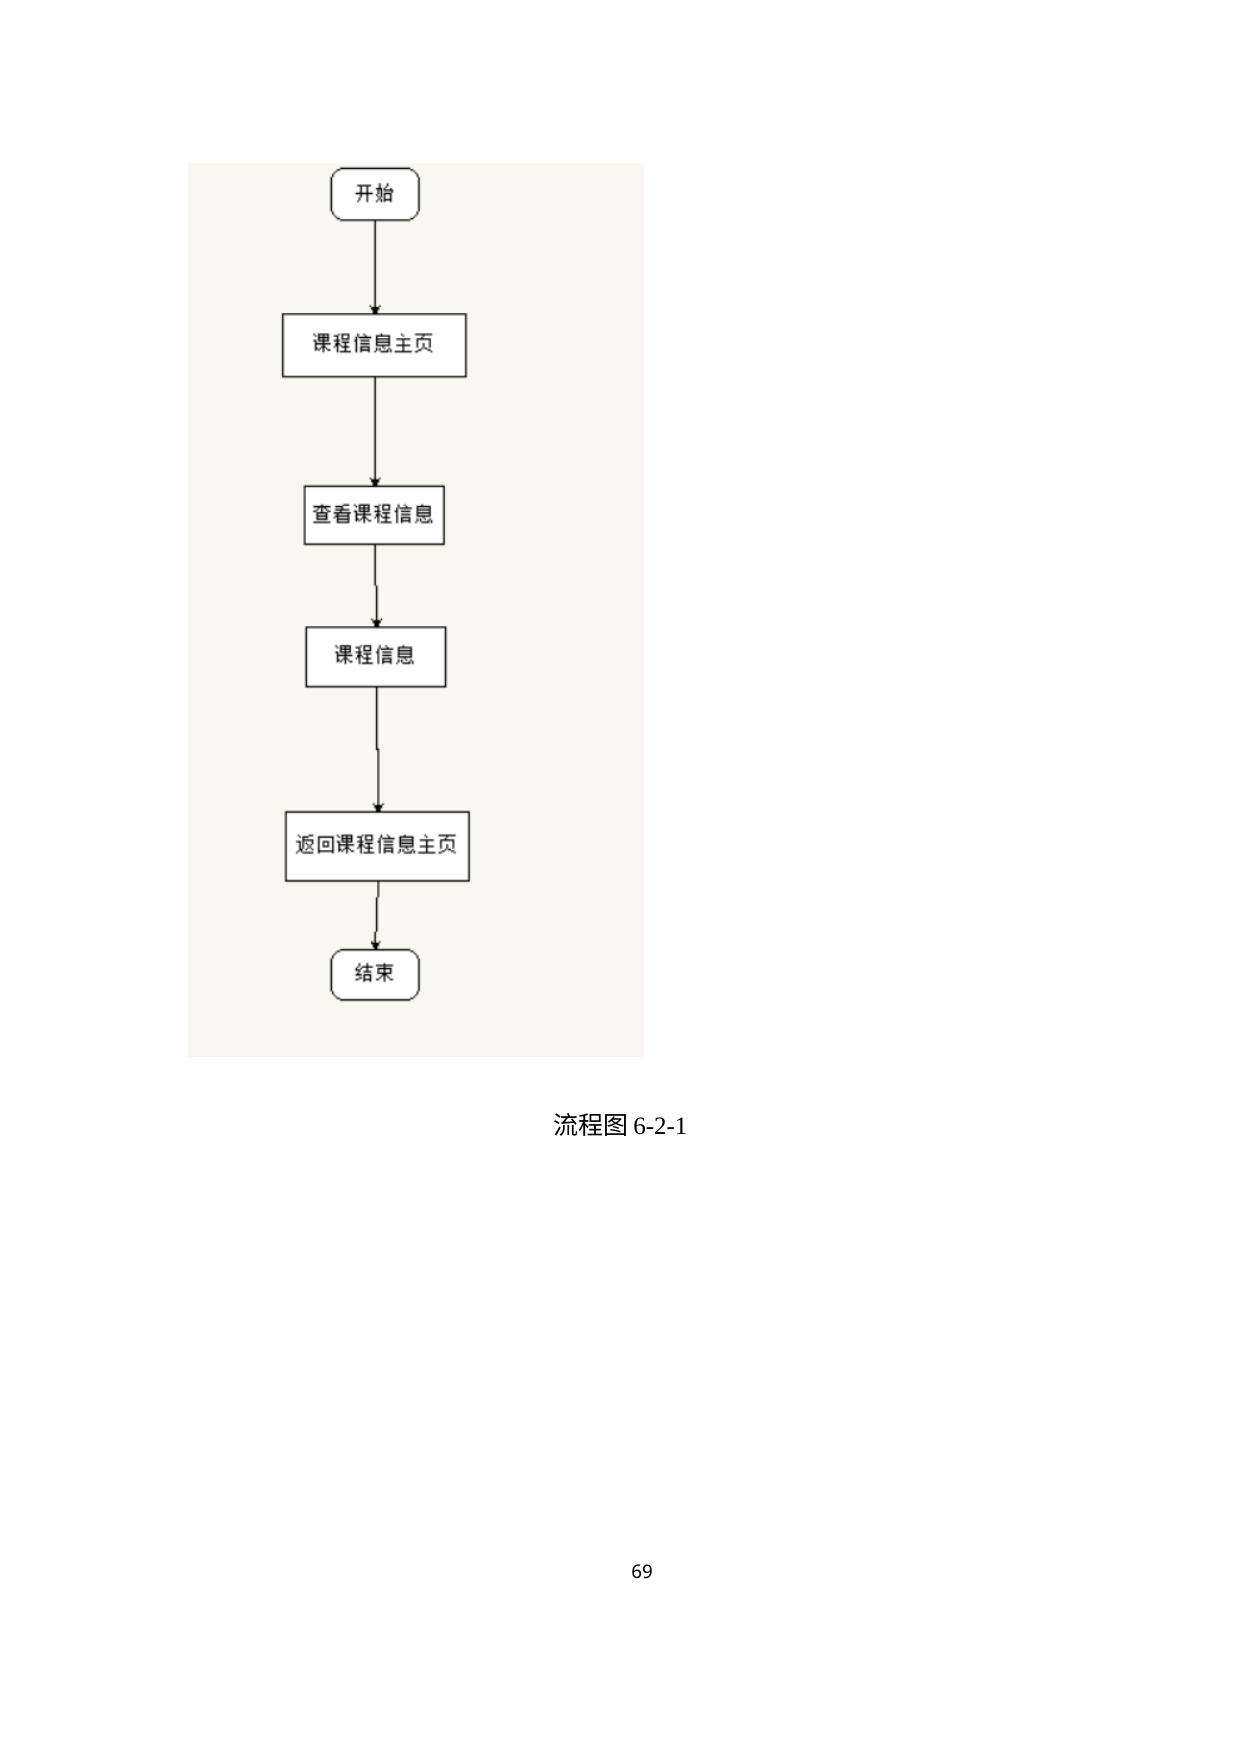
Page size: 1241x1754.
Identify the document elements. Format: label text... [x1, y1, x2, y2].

text 流程图6-2-1 [187, 1091, 1053, 1156]
picture [187, 163, 644, 1057]
